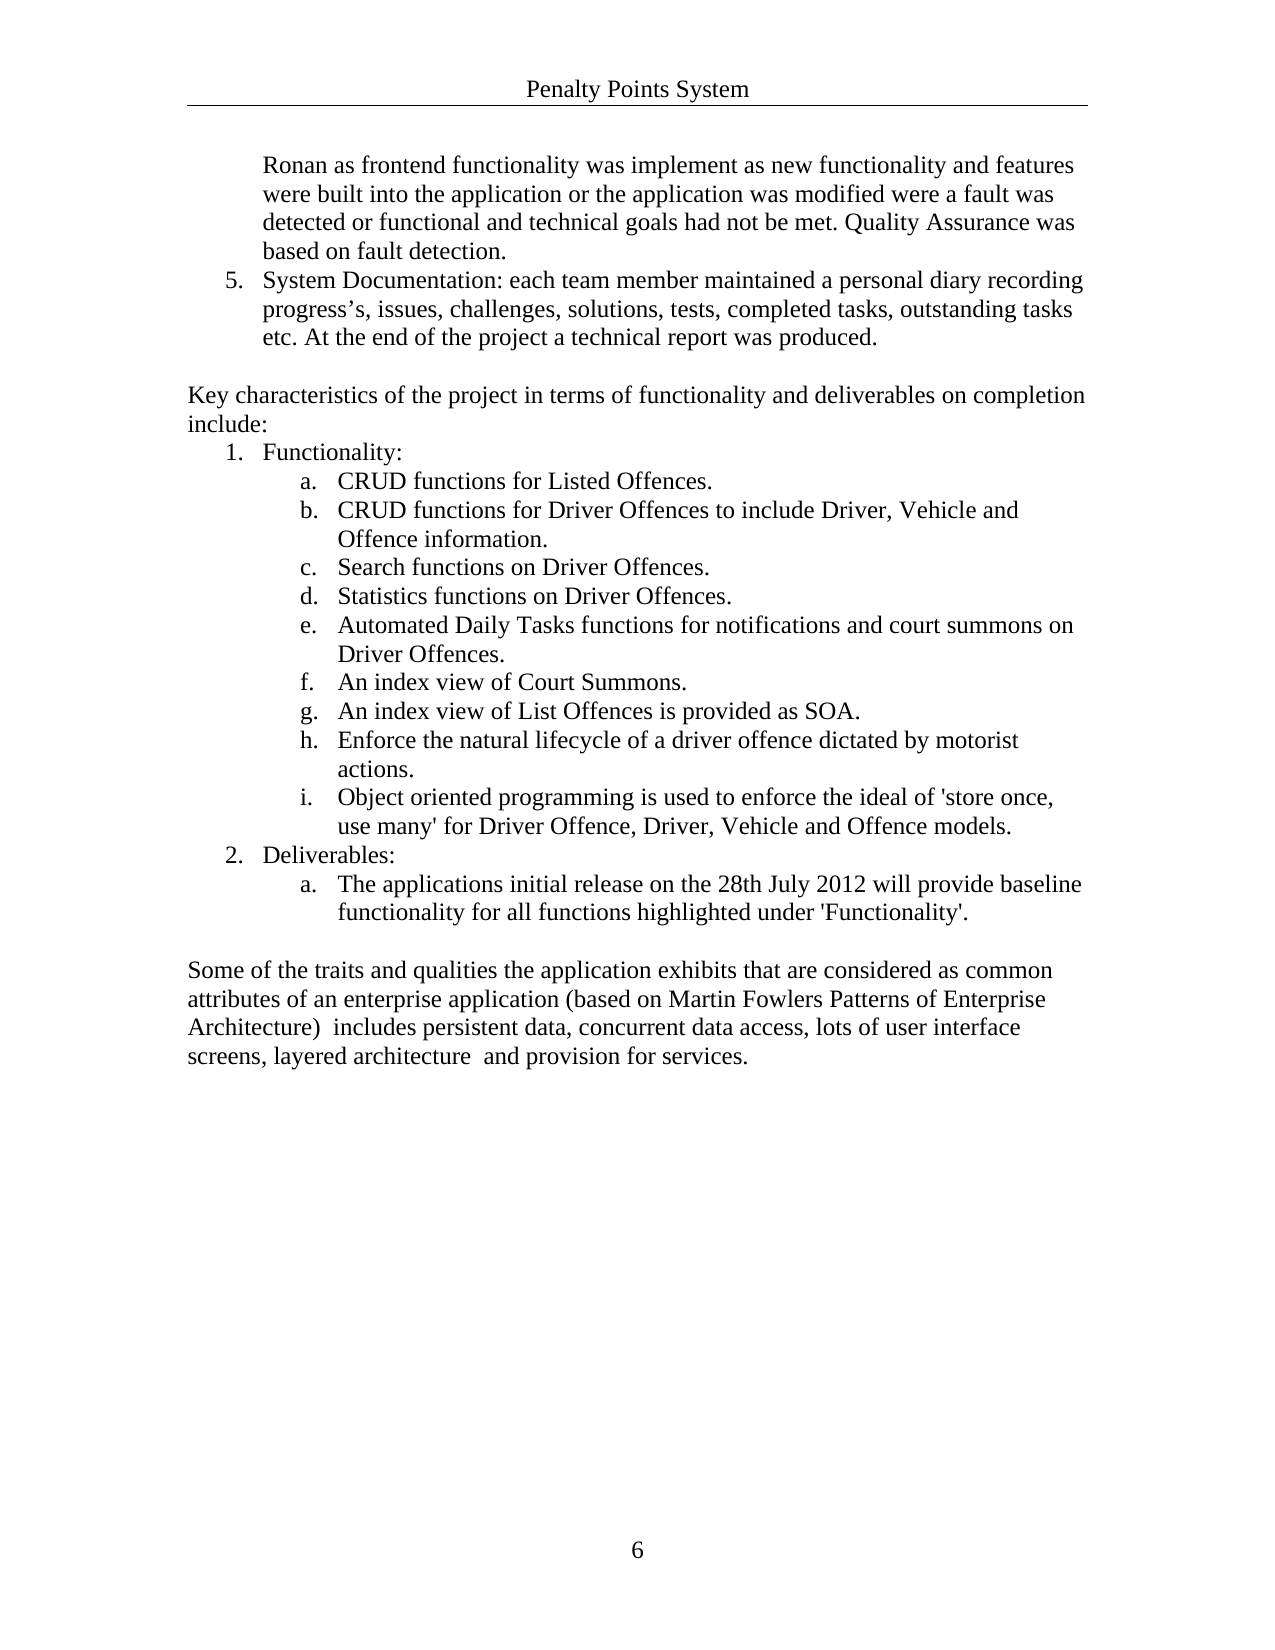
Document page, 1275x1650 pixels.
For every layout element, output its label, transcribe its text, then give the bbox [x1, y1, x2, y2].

text Key characteristics of the project in terms of functionality and deliverables on completion include: [187, 380, 1088, 437]
list Functionality: [225, 437, 1088, 466]
list Deliverables: [225, 840, 1088, 869]
list Automated Daily Tasks functions for notifications and court summons on Driver Offences. [300, 610, 1088, 667]
list The applications initial release on the 28th July 2012 will provide baseline functionality for all functions highlighted under 'Functionality'. [300, 869, 1088, 926]
list Object oriented programming is used to enforce the ideal of 'store once, use many' for Driver Offence, Driver, Vehicle and Offence models. [300, 782, 1088, 840]
list Enforce the natural lifecycle of a driver offence dictated by motorist actions. [300, 725, 1088, 782]
list An index view of Court Summons. [300, 667, 1088, 696]
list System Documentation: each team member maintained a personal diary recording progress’s, issues, challenges, solutions, tests, completed tasks, outstanding tasks etc. At the end of the project a technical report was produced. [225, 265, 1088, 351]
list CRUD functions for Driver Offences to include Driver, Vehicle and Offence information. [300, 495, 1088, 552]
text Some of the traits and qualities the application exhibits that are considered as common attributes of an enterprise application (based on Martin Fowlers Patterns of Enterprise Architecture) includes persistent data, concurrent data access, lots of user interface screens, layered architecture and provision for services. [187, 955, 1088, 1444]
list Search functions on Driver Offences. [300, 552, 1088, 581]
list CRUD functions for Listed Offences. [300, 466, 1088, 495]
list Statistics functions on Driver Offences. [300, 581, 1088, 610]
list An index view of List Offences is provided as SOA. [300, 696, 1088, 725]
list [225, 150, 1088, 265]
